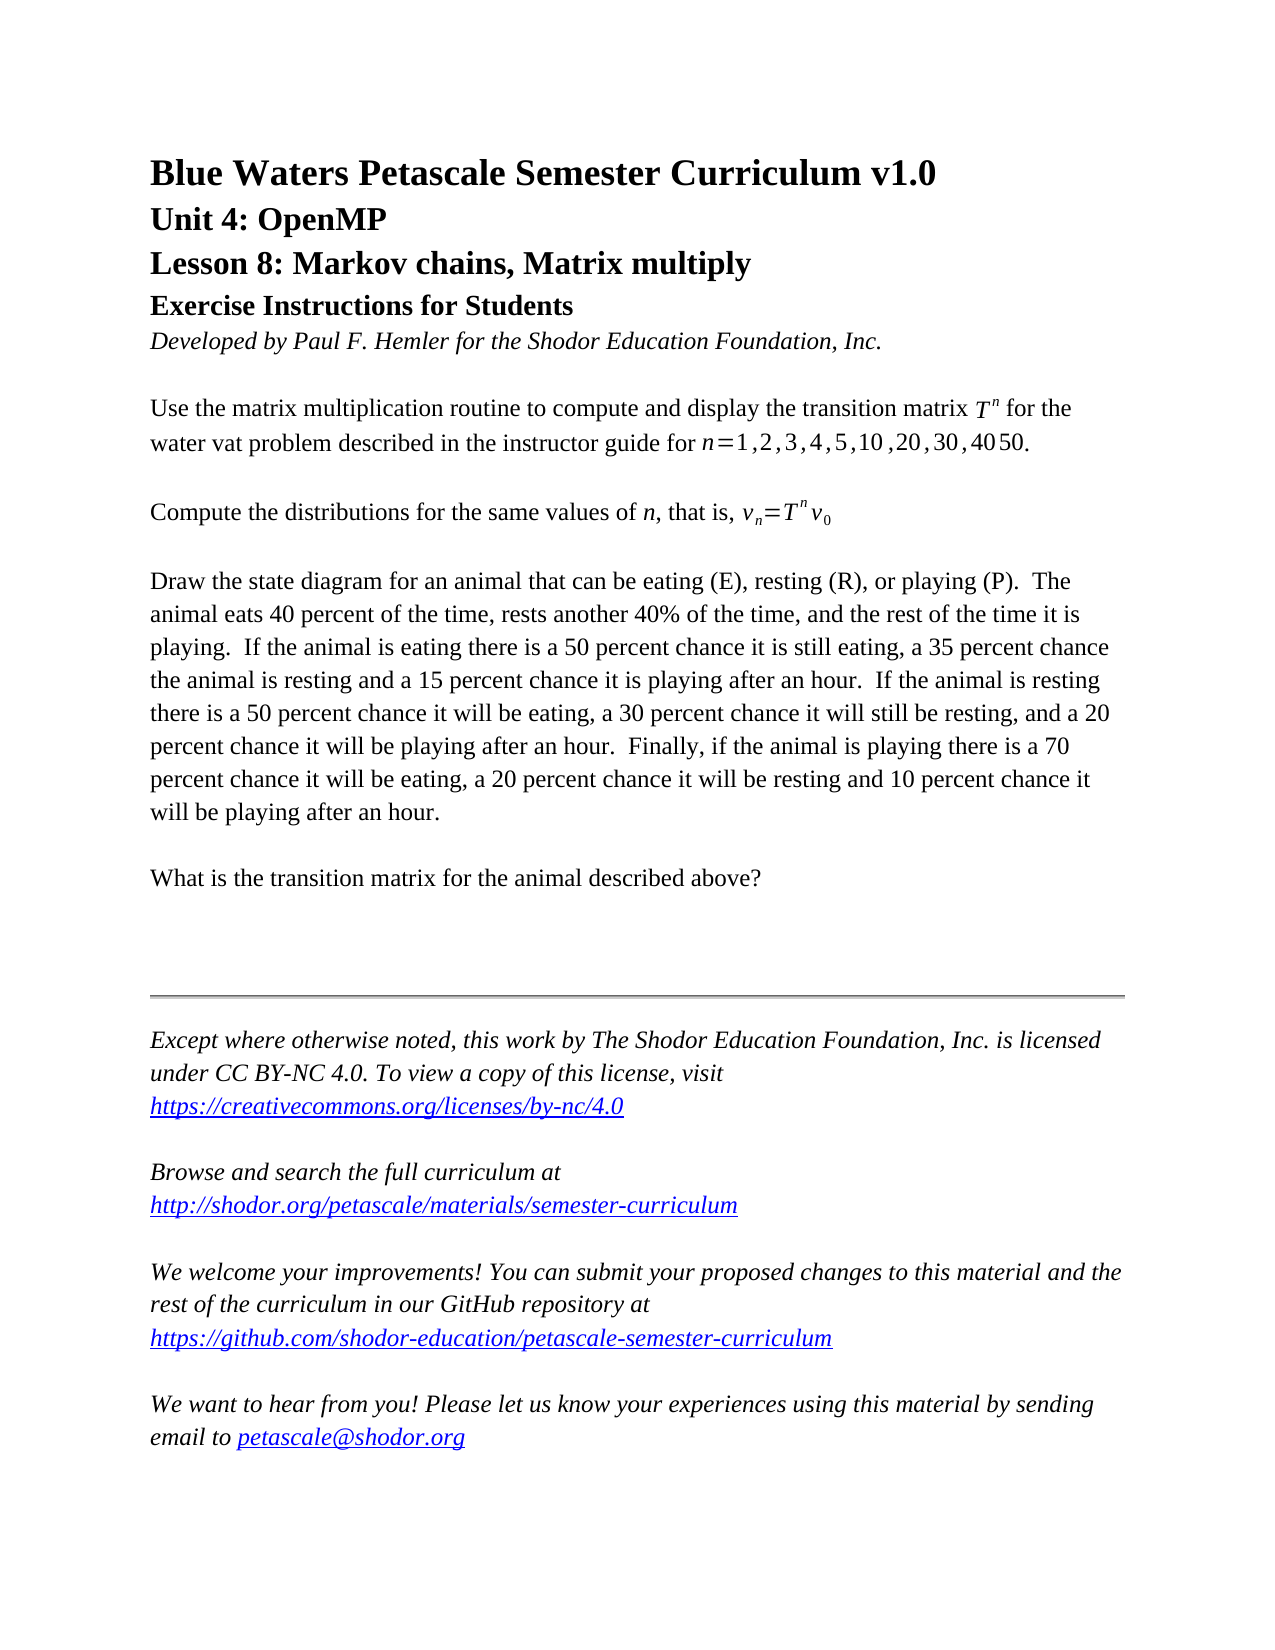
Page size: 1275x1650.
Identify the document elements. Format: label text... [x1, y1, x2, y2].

text We want to hear from you! Please let us know your experiences using this material by sending email to petascale@shodor.org [150, 1389, 1125, 1450]
text Use the matrix multiplication routine to compute and display the transition matrix for the water vat problem described in the instructor guide for . [150, 392, 1125, 456]
text Blue Waters Petascale Semester Curriculum v1.0 [150, 150, 1125, 193]
text What is the transition matrix for the animal described above? [150, 863, 1125, 892]
text Unit 4: OpenMP [150, 199, 1125, 238]
text Lesson 8: Markov chains, Matrix multiply [150, 244, 1125, 282]
text Developed by Paul F. Hemler for the Shodor Education Foundation, Inc. [150, 326, 1125, 355]
text Draw the state diagram for an animal that can be eating (E), resting (R), or playing (P). The animal eats 40 percent of the time, rests another 40% of the time, and the rest of the time it is playing. If the animal is eating there is a 50 percent chance it is still eating, a 35 percent chance the animal is resting and a 15 percent chance it is playing after an hour. If the animal is resting there is a 50 percent chance it will be eating, a 30 percent chance it will still be resting, and a 20 percent chance it will be playing after an hour. Finally, if the animal is playing there is a 70 percent chance it will be eating, a 20 percent chance it will be resting and 10 percent chance it will be playing after an hour. [150, 566, 1125, 826]
text Exercise Instructions for Students [150, 288, 1125, 321]
text We welcome your improvements! You can submit your proposed changes to this material and the rest of the curriculum in our GitHub repository at https://github.com/shodor-education/petascale-semester-curriculum [150, 1257, 1125, 1351]
text Browse and search the full curriculum at http://shodor.org/petascale/materials/semester-curriculum [150, 1157, 1125, 1219]
text Except where otherwise noted, this work by The Shodor Education Foundation, Inc. is licensed under CC BY-NC 4.0. To view a copy of this license, visit https://creativecommons.org/licenses/by-nc/4.0 [150, 1025, 1125, 1120]
picture [150, 995, 1125, 999]
text Compute the distributions for the same values of n, that is, [150, 494, 1125, 529]
